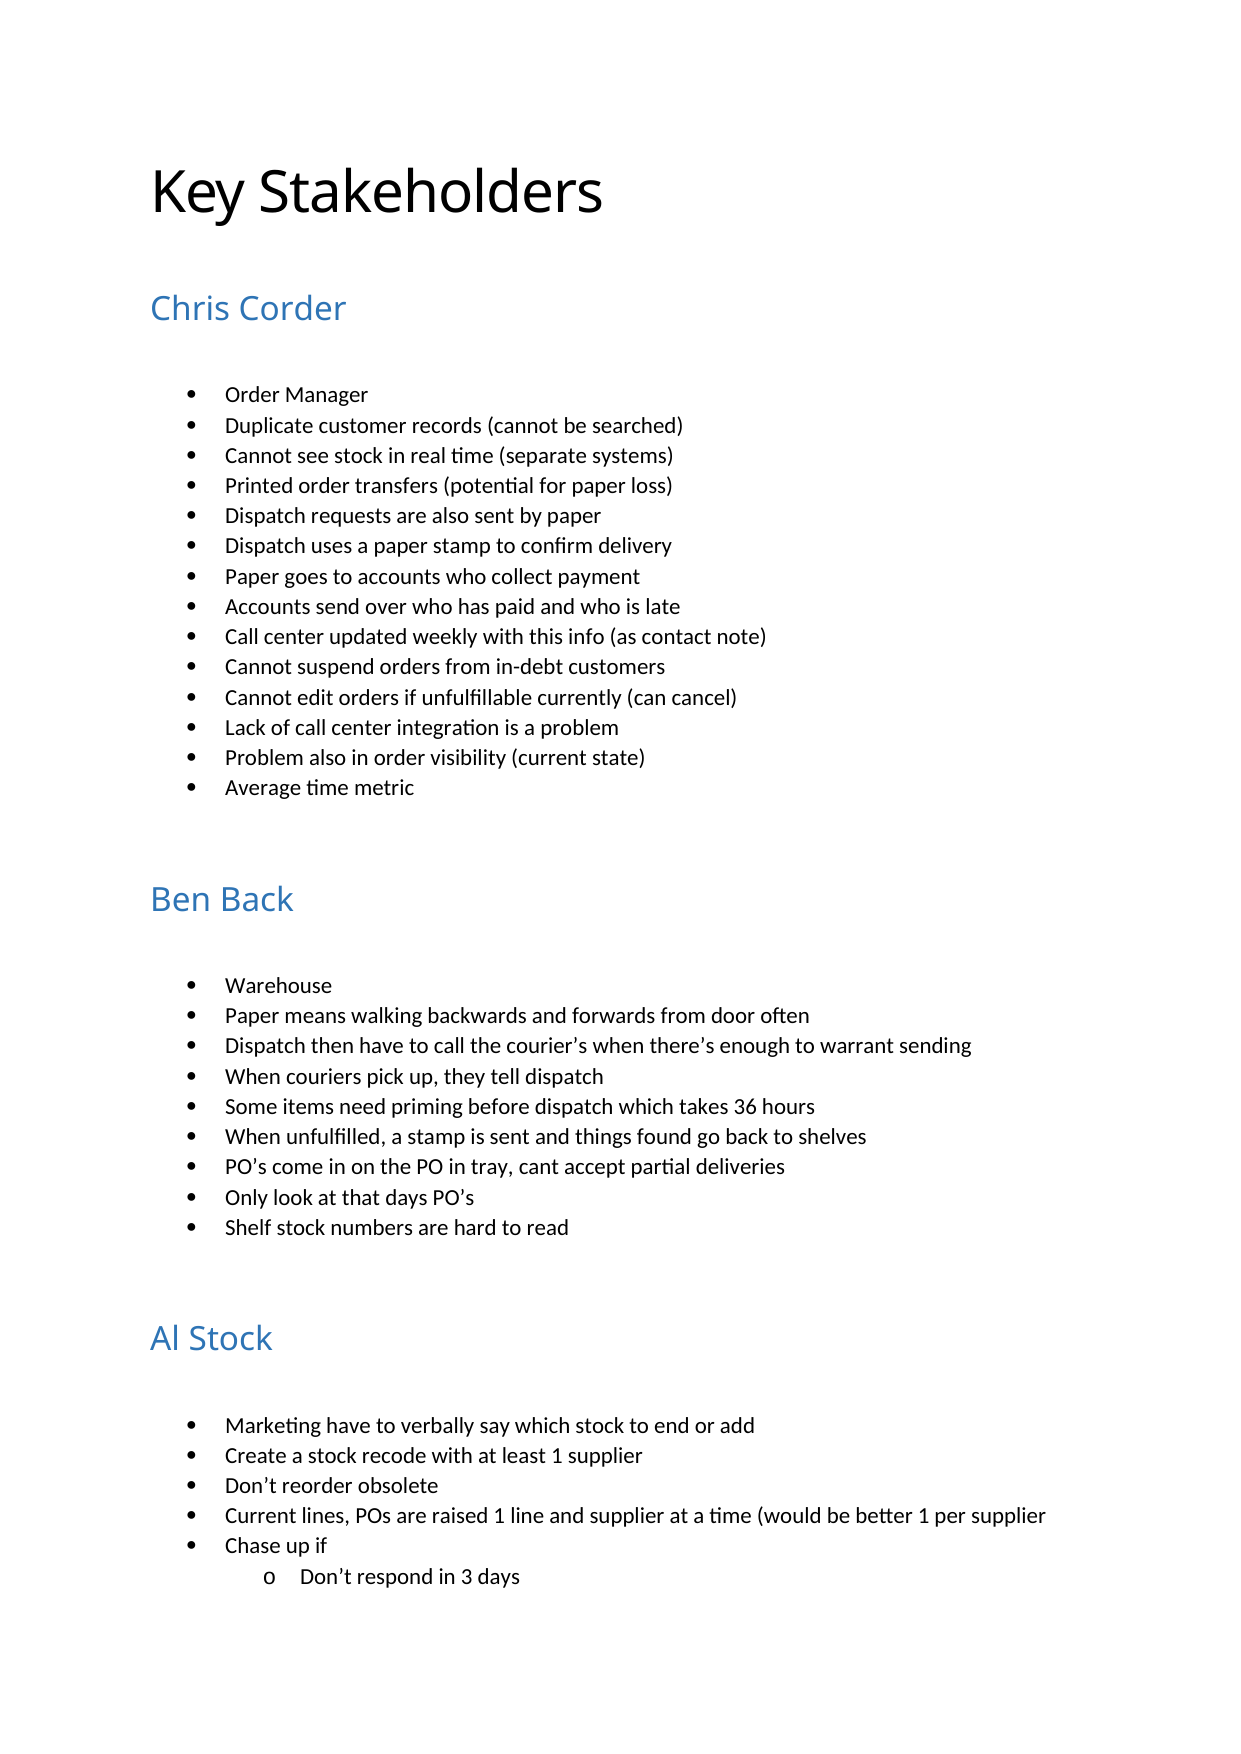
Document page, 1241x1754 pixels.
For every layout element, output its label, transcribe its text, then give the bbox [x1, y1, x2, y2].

list Chase up if [187, 1532, 1090, 1559]
list Dispatch uses a paper stamp to confirm delivery [187, 532, 1090, 559]
list Dispatch requests are also sent by paper [187, 501, 1090, 529]
list Only look at that days PO’s [187, 1183, 1090, 1211]
subtitle Chris Corder [150, 285, 1090, 330]
list Average time metric [187, 773, 1090, 801]
list Printed order transfers (potential for paper loss) [187, 471, 1090, 499]
list Lack of call center integration is a problem [187, 713, 1090, 741]
list Paper goes to accounts who collect payment [187, 562, 1090, 590]
list Dispatch then have to call the courier’s when there’s enough to warrant sending [187, 1032, 1090, 1059]
list Current lines, POs are raised 1 line and supplier at a time (would be better 1 per supplier [187, 1501, 1090, 1529]
list Cannot edit orders if unfulfillable currently (can cancel) [187, 683, 1090, 711]
list Cannot see stock in real time (separate systems) [187, 441, 1090, 469]
list Marketing have to verbally say which stock to end or add [187, 1411, 1090, 1439]
list Cannot suspend orders from in-debt customers [187, 652, 1090, 680]
list Paper means walking backwards and forwards from door often [187, 1001, 1090, 1029]
list Accounts send over who has paid and who is late [187, 592, 1090, 620]
list Don’t respond in 3 days [262, 1562, 1090, 1591]
subtitle Ben Back [150, 875, 1090, 921]
list Don’t reorder obsolete [187, 1471, 1090, 1499]
title Key Stakeholders [150, 150, 1090, 229]
list Warehouse [187, 971, 1090, 999]
list Order Manager [187, 381, 1090, 408]
list Shelf stock numbers are hard to read [187, 1213, 1090, 1241]
list Duplicate customer records (cannot be searched) [187, 411, 1090, 439]
list Call center updated weekly with this info (as contact note) [187, 622, 1090, 650]
list When unfulfilled, a stamp is sent and things found go back to shelves [187, 1122, 1090, 1150]
list Some items need priming before dispatch which takes 36 hours [187, 1092, 1090, 1120]
list PO’s come in on the PO in tray, cant accept partial deliveries [187, 1152, 1090, 1180]
list When couriers pick up, they tell dispatch [187, 1062, 1090, 1090]
list Problem also in order visibility (current state) [187, 743, 1090, 771]
list Create a stock recode with at least 1 supplier [187, 1441, 1090, 1469]
subtitle Al Stock [150, 1315, 1090, 1360]
